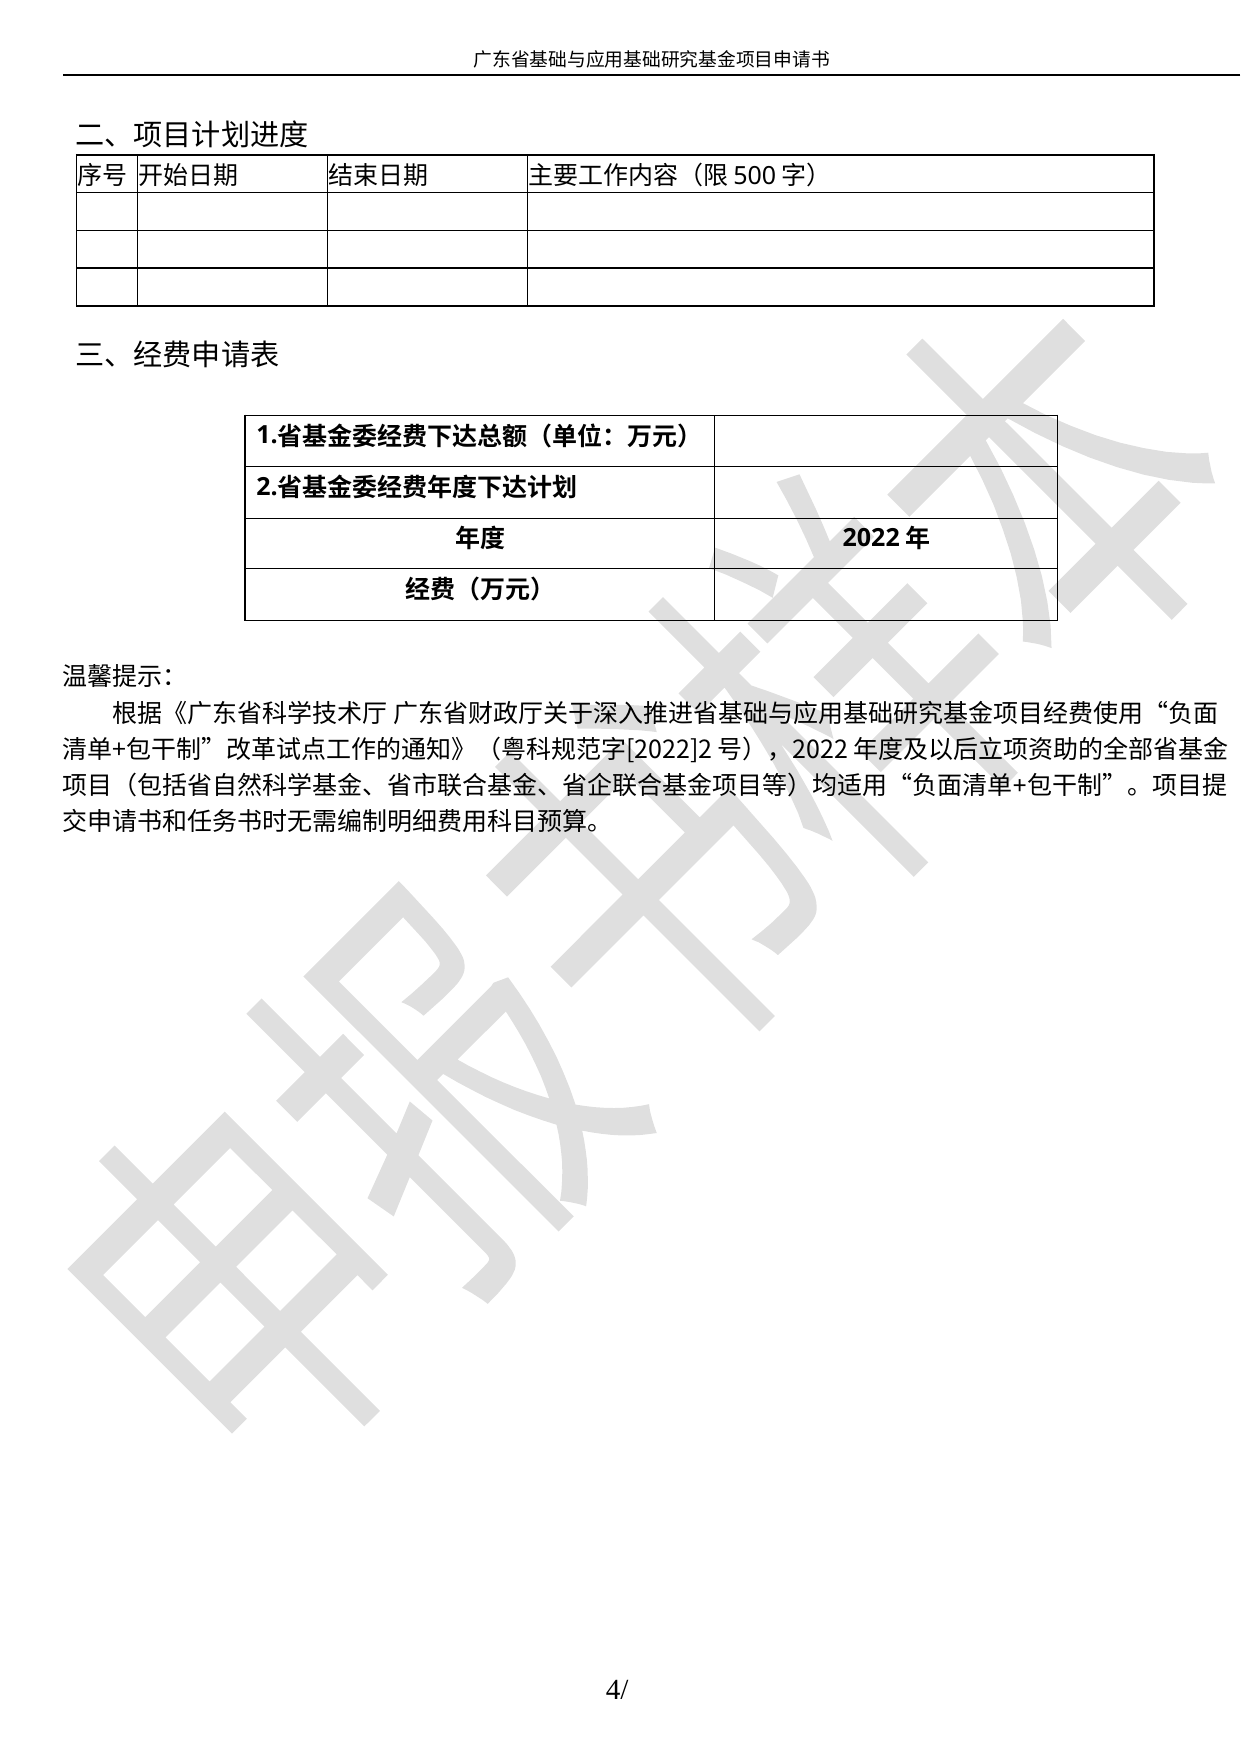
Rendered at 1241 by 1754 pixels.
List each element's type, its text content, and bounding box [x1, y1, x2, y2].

text 温馨提示： [62, 657, 1240, 693]
table_cell [528, 269, 1153, 305]
table_cell [77, 269, 137, 305]
table_cell [528, 231, 1153, 267]
table_header 序号 [77, 156, 137, 192]
table_header 主要工作内容（限500字） [528, 156, 1153, 192]
table_cell [138, 269, 327, 305]
table_header 结束日期 [328, 156, 527, 192]
table_header [715, 416, 1057, 466]
table_header 开始日期 [138, 156, 327, 192]
table_cell [138, 231, 327, 267]
table_cell 2022年 [715, 519, 1057, 568]
table_cell [77, 231, 137, 267]
table_cell 经费（万元） [246, 569, 714, 619]
table_cell 2.省基金委经费年度下达计划 [246, 467, 714, 518]
table_cell [328, 193, 527, 229]
table_cell [715, 467, 1057, 518]
text 根据《广东省科学技术厅 广东省财政厅关于深入推进省基础与应用基础研究基金项目经费使用“负面清单+包干制”改革试点工作的通知》（粤科规范字[2022]2号），2022年度及以后立项资助的全部省基金项目（包括省自然科学基金、省市联合基金、省企联合基金项目等）均适用“负面清单+包干制”。项目提交申请书和任务书时无需编制明细费用科目预算。 [62, 693, 1240, 838]
table_cell [328, 269, 527, 305]
table_cell [528, 193, 1153, 229]
table_cell [138, 193, 327, 229]
table_header 1.省基金委经费下达总额（单位：万元） [246, 416, 714, 466]
text 三、经费申请表 [75, 332, 1240, 374]
table_cell [715, 569, 1057, 619]
table_cell [328, 231, 527, 267]
text 二、项目计划进度 [75, 112, 1240, 154]
table_cell [77, 193, 137, 229]
table_cell 年度 [246, 519, 714, 568]
